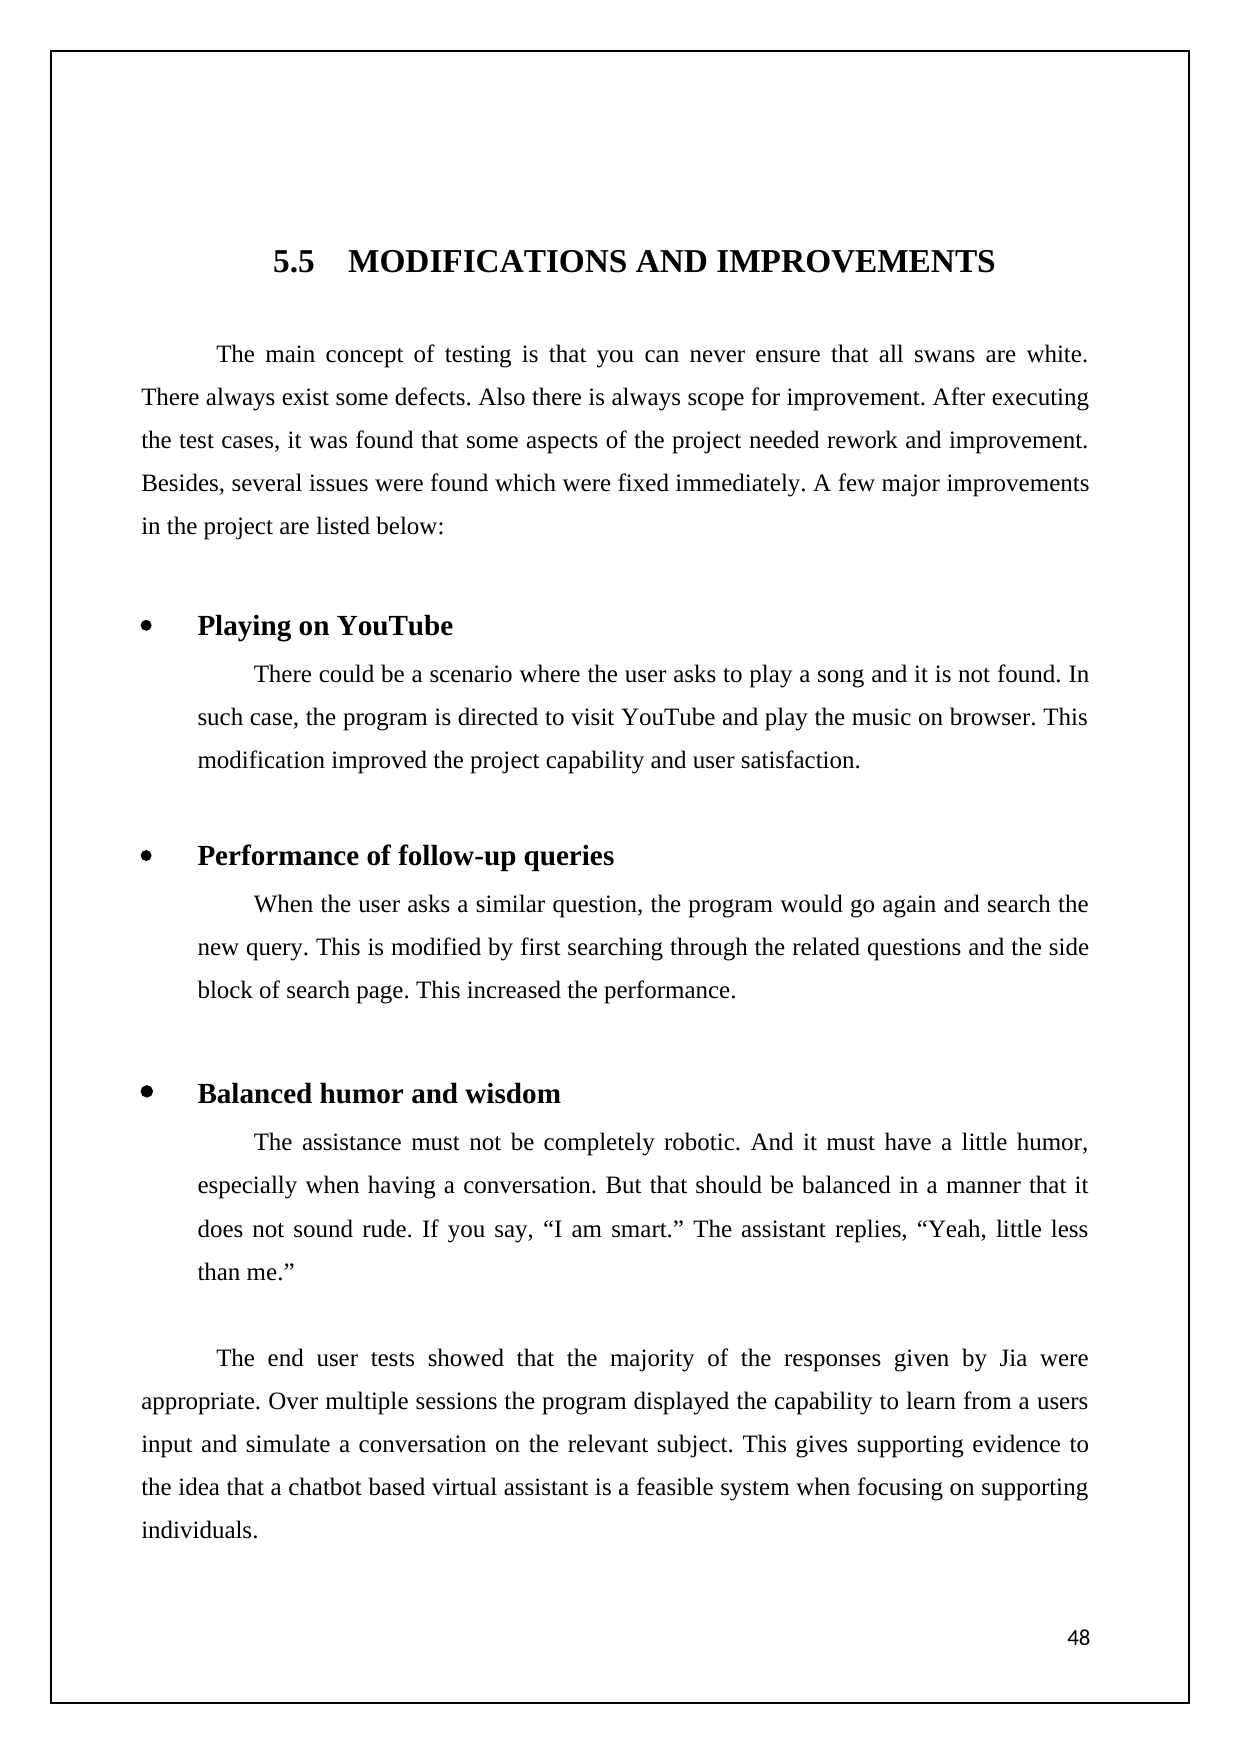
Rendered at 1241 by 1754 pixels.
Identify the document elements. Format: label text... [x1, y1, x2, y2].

list There could be a scenario where the user asks to play a song and it is not found. In such case, the program is directed to visit YouTube and play the music on browser. This modification improved the project capability and user satisfaction. [197, 659, 1090, 774]
list The end user tests showed that the majority of the responses given by Jia were appropriate. Over multiple sessions the program displayed the capability to learn from a users input and simulate a conversation on the relevant subject. This gives supporting evidence to the idea that a chatbot based virtual assistant is a feasible system when focusing on supporting individuals. [141, 1343, 1090, 1544]
list Balanced humor and wisdom [141, 1076, 1090, 1110]
list Playing on YouTube [141, 608, 1090, 642]
list When the user asks a similar question, the program would go again and search the new query. This is modified by first searching through the related questions and the side block of search page. This increased the performance. [197, 889, 1090, 1004]
list The assistance must not be completely robotic. And it must have a little humor, especially when having a conversation. But that should be balanced in a manner that it does not sound rude. If you say, “I am smart.” The assistant replies, “Yeah, little less than me.” [197, 1127, 1090, 1286]
list MODIFICATIONS AND IMPROVEMENTS [178, 241, 1090, 279]
list Performance of follow-up queries [141, 838, 1090, 872]
text The main concept of testing is that you can never ensure that all swans are white. There always exist some defects. Also there is always scope for improvement. After executing the test cases, it was found that some aspects of the project needed rework and improvement. Besides, several issues were found which were fixed immediately. A few major improvements in the project are listed below: [141, 339, 1090, 540]
